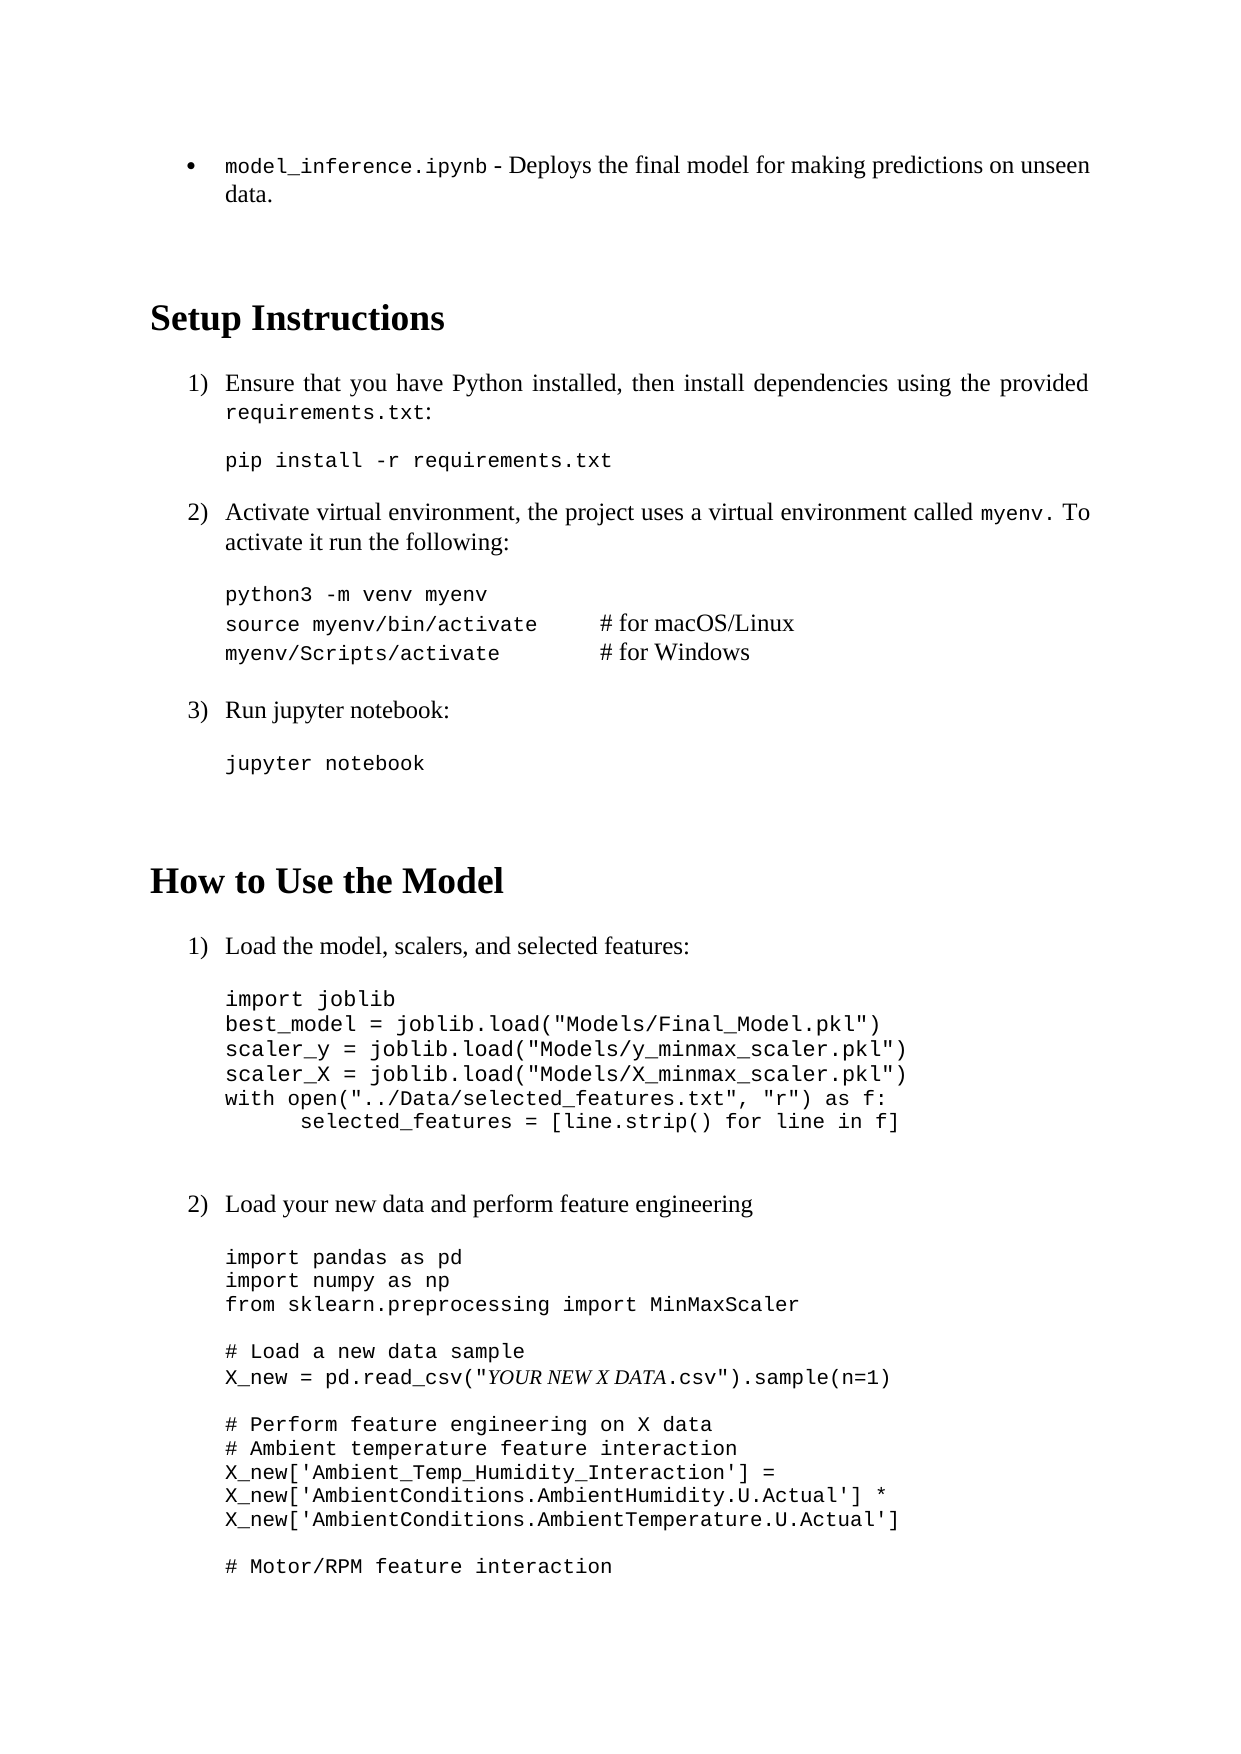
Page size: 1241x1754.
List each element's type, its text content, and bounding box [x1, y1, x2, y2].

list scaler_X = joblib.load("Models/X_minmax_scaler.pkl") [225, 1063, 1090, 1088]
list jupyter notebook [225, 753, 1090, 777]
text X_new = pd.read_csv("YOUR NEW X DATA.csv").sample(n=1) [187, 1365, 1090, 1391]
list myenv/Scripts/activate # for Windows [225, 637, 1090, 667]
text How to Use the Model [150, 859, 1090, 902]
list Activate virtual environment, the project uses a virtual environment called myenv. To activate it run the following: [187, 497, 1090, 555]
list Run jupyter notebook: [187, 696, 1090, 724]
text import numpy as np [187, 1271, 1090, 1294]
text # Motor/RPM feature interaction [150, 1556, 1090, 1580]
text selected_features = [line.strip() for line in f] [150, 1111, 1090, 1135]
list model_inference.ipynb - Deploys the final model for making predictions on unseen data. [187, 150, 1090, 208]
text Setup Instructions [150, 295, 1090, 338]
list python3 -m venv myenv [225, 584, 1090, 608]
list source myenv/bin/activate # for macOS/Linux [225, 608, 1090, 637]
text # Load a new data sample [187, 1341, 1090, 1365]
text from sklearn.preprocessing import MinMaxScaler [187, 1294, 1090, 1318]
list Load your new data and perform feature engineering [187, 1189, 1090, 1218]
list import joblib [225, 988, 1090, 1013]
text X_new['Ambient_Temp_Humidity_Interaction'] = X_new['AmbientConditions.AmbientHumidity.U.Actual'] * X_new['AmbientConditions.AmbientTemperature.U.Actual'] [225, 1462, 1090, 1533]
list pip install -r requirements.txt [225, 450, 1090, 473]
text # Perform feature engineering on X data [187, 1414, 1090, 1438]
list scaler_y = joblib.load("Models/y_minmax_scaler.pkl") [225, 1038, 1090, 1063]
list Load the model, scalers, and selected features: [187, 931, 1090, 960]
list best_model = joblib.load("Models/Final_Model.pkl") [225, 1013, 1090, 1038]
text with open("../Data/selected_features.txt", "r") as f: [150, 1088, 1090, 1111]
list Ensure that you have Python installed, then install dependencies using the provided requirements.txt: [187, 368, 1090, 426]
text import pandas as pd [187, 1247, 1090, 1271]
text # Ambient temperature feature interaction [225, 1438, 1090, 1462]
